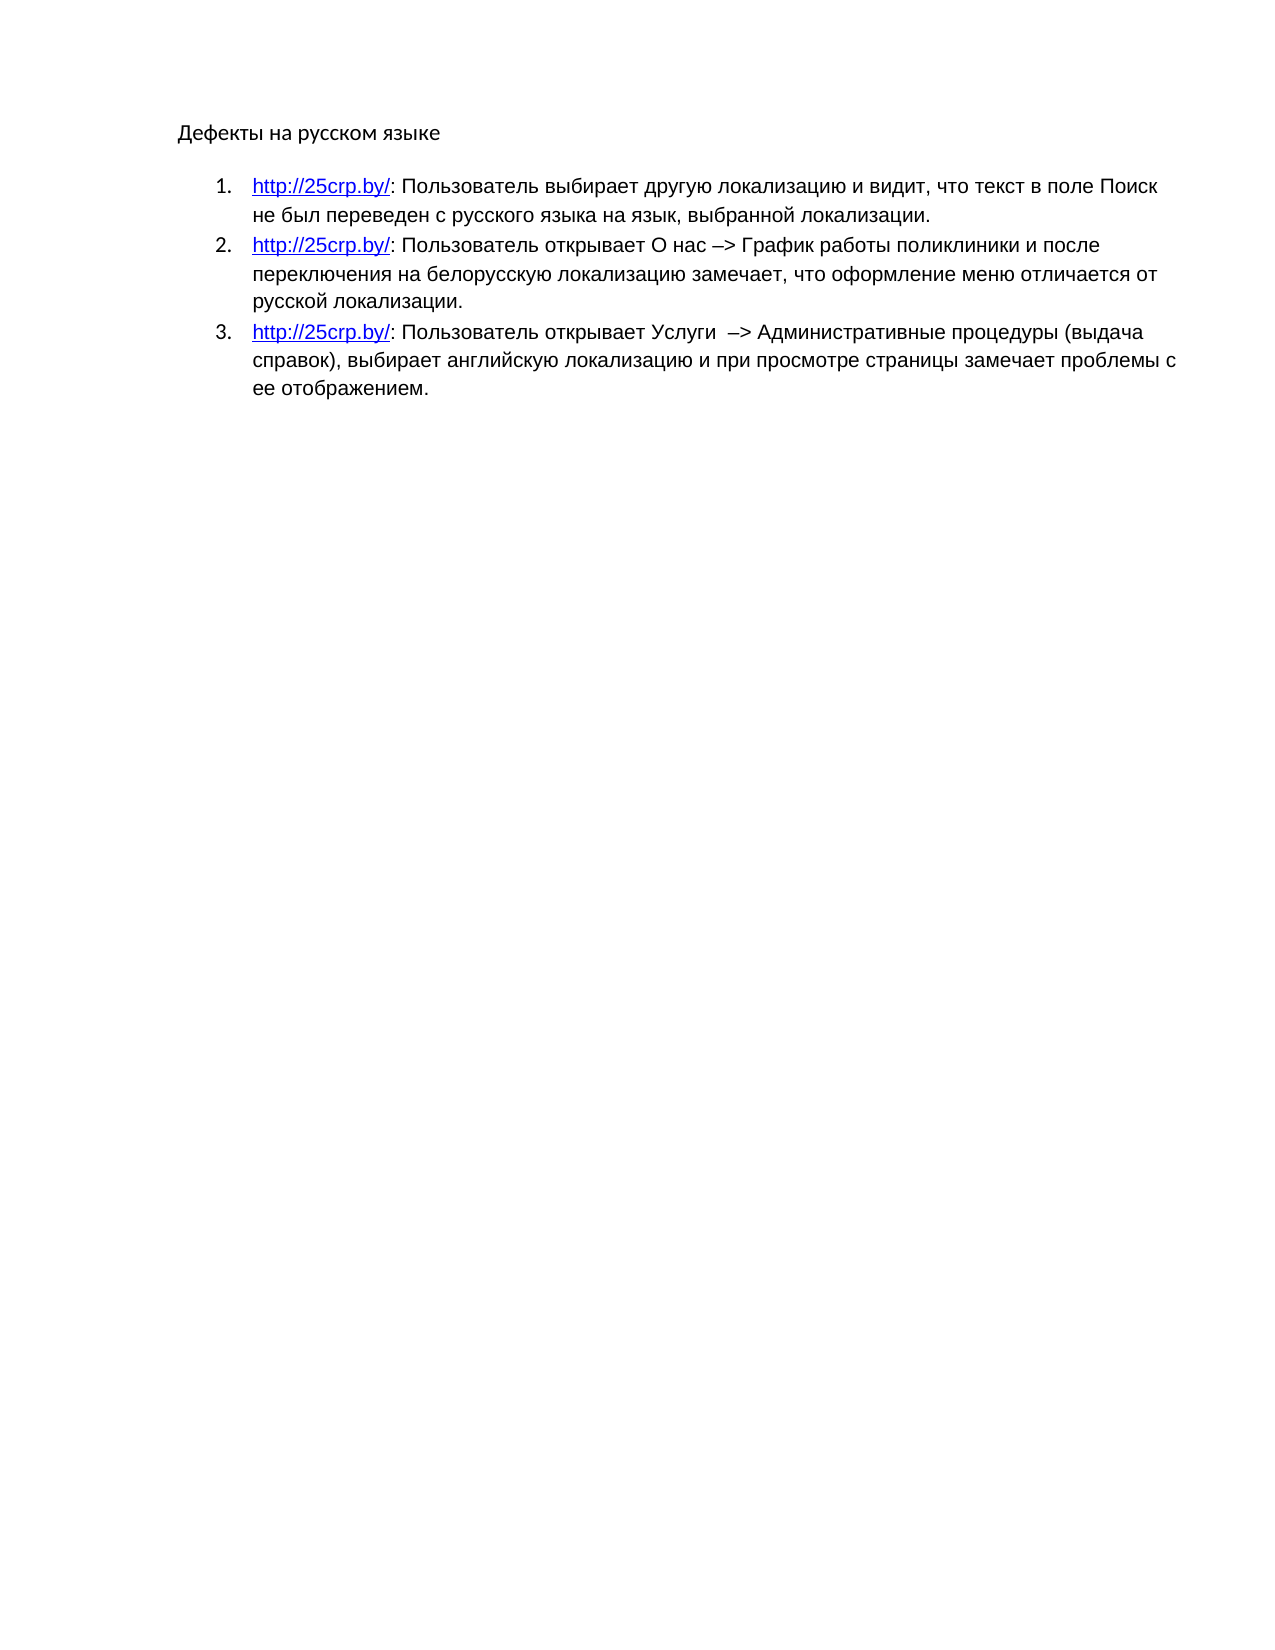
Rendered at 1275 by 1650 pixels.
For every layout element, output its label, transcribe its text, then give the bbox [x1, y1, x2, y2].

list http://25crp.by/: Пользователь открывает Услуги –> Административные процедуры (выдача справок), выбирает английскую локализацию и при просмотре страницы замечает проблемы с ее отображением. [215, 317, 1186, 400]
list http://25crp.by/: Пользователь выбирает другую локализацию и видит, что текст в поле Поиск не был переведен с русского языка на язык, выбранной локализации. [215, 171, 1186, 227]
list http://25crp.by/: Пользователь открывает О нас –> График работы поликлиники и после переключения на белорусскую локализацию замечает, что оформление меню отличается от русской локализации. [215, 230, 1186, 313]
text Дефекты на русском языке [177, 118, 1186, 146]
